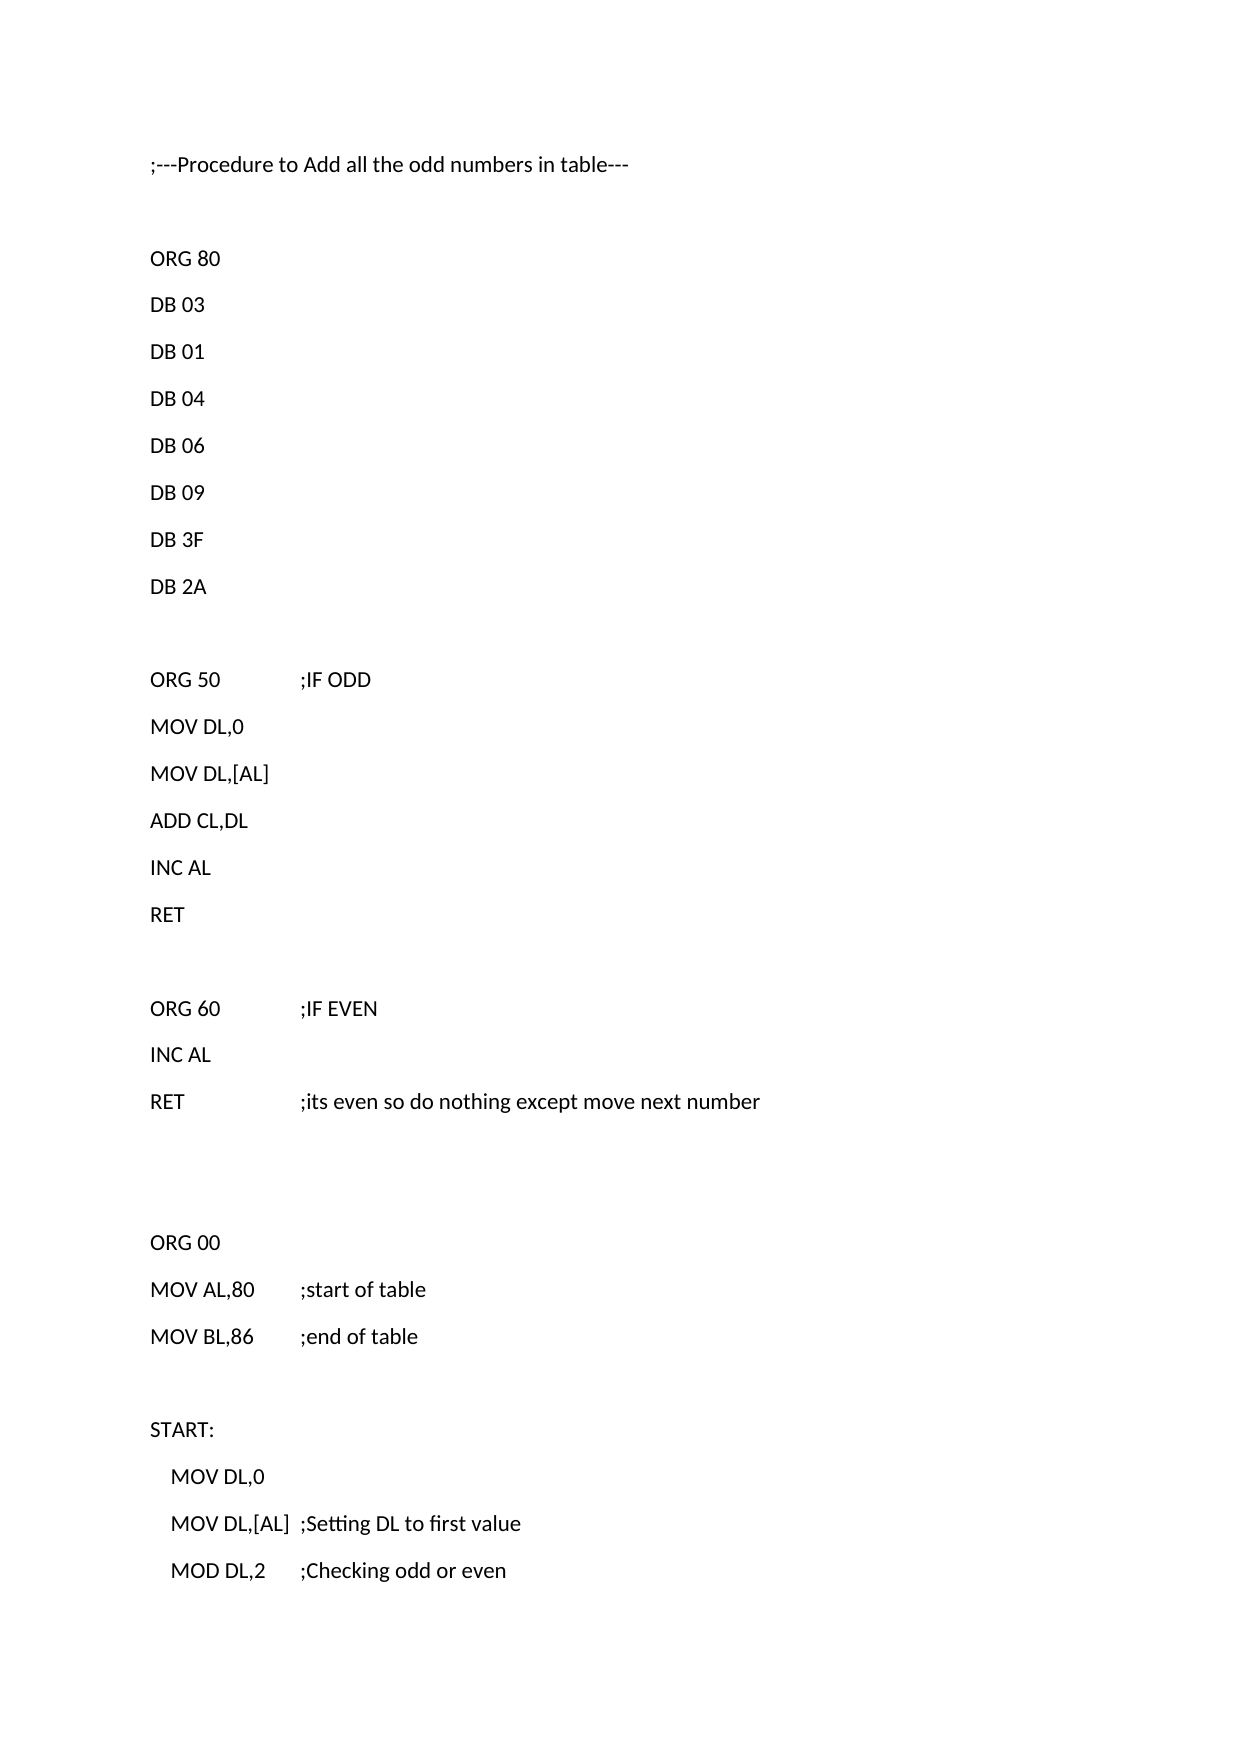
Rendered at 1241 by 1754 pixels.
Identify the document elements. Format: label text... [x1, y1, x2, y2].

text MOV DL,[AL] [150, 759, 1090, 787]
text ADD CL,DL [150, 806, 1090, 834]
text DB 06 [150, 431, 1090, 459]
text MOV DL,[AL] ;Setting DL to first value [150, 1509, 1090, 1537]
text START: [150, 1416, 1090, 1444]
text DB 09 [150, 478, 1090, 506]
text MOD DL,2 ;Checking odd or even [150, 1556, 1090, 1584]
text MOV BL,86 ;end of table [150, 1322, 1090, 1350]
text RET ;its even so do nothing except move next number [150, 1087, 1090, 1116]
text MOV DL,0 [150, 712, 1090, 741]
text DB 03 [150, 291, 1090, 319]
text ORG 00 [150, 1228, 1090, 1256]
text DB 2A [150, 572, 1090, 600]
text DB 04 [150, 384, 1090, 412]
text ORG 50 ;IF ODD [150, 666, 1090, 694]
text DB 01 [150, 337, 1090, 366]
text DB 3F [150, 525, 1090, 553]
text ORG 80 [150, 244, 1090, 272]
text MOV AL,80 ;start of table [150, 1275, 1090, 1303]
text MOV DL,0 [150, 1462, 1090, 1491]
text RET [150, 900, 1090, 928]
text INC AL [150, 853, 1090, 881]
text INC AL [150, 1041, 1090, 1069]
text ;---Procedure to Add all the odd numbers in table--- [150, 150, 1090, 178]
text ORG 60 ;IF EVEN [150, 994, 1090, 1022]
